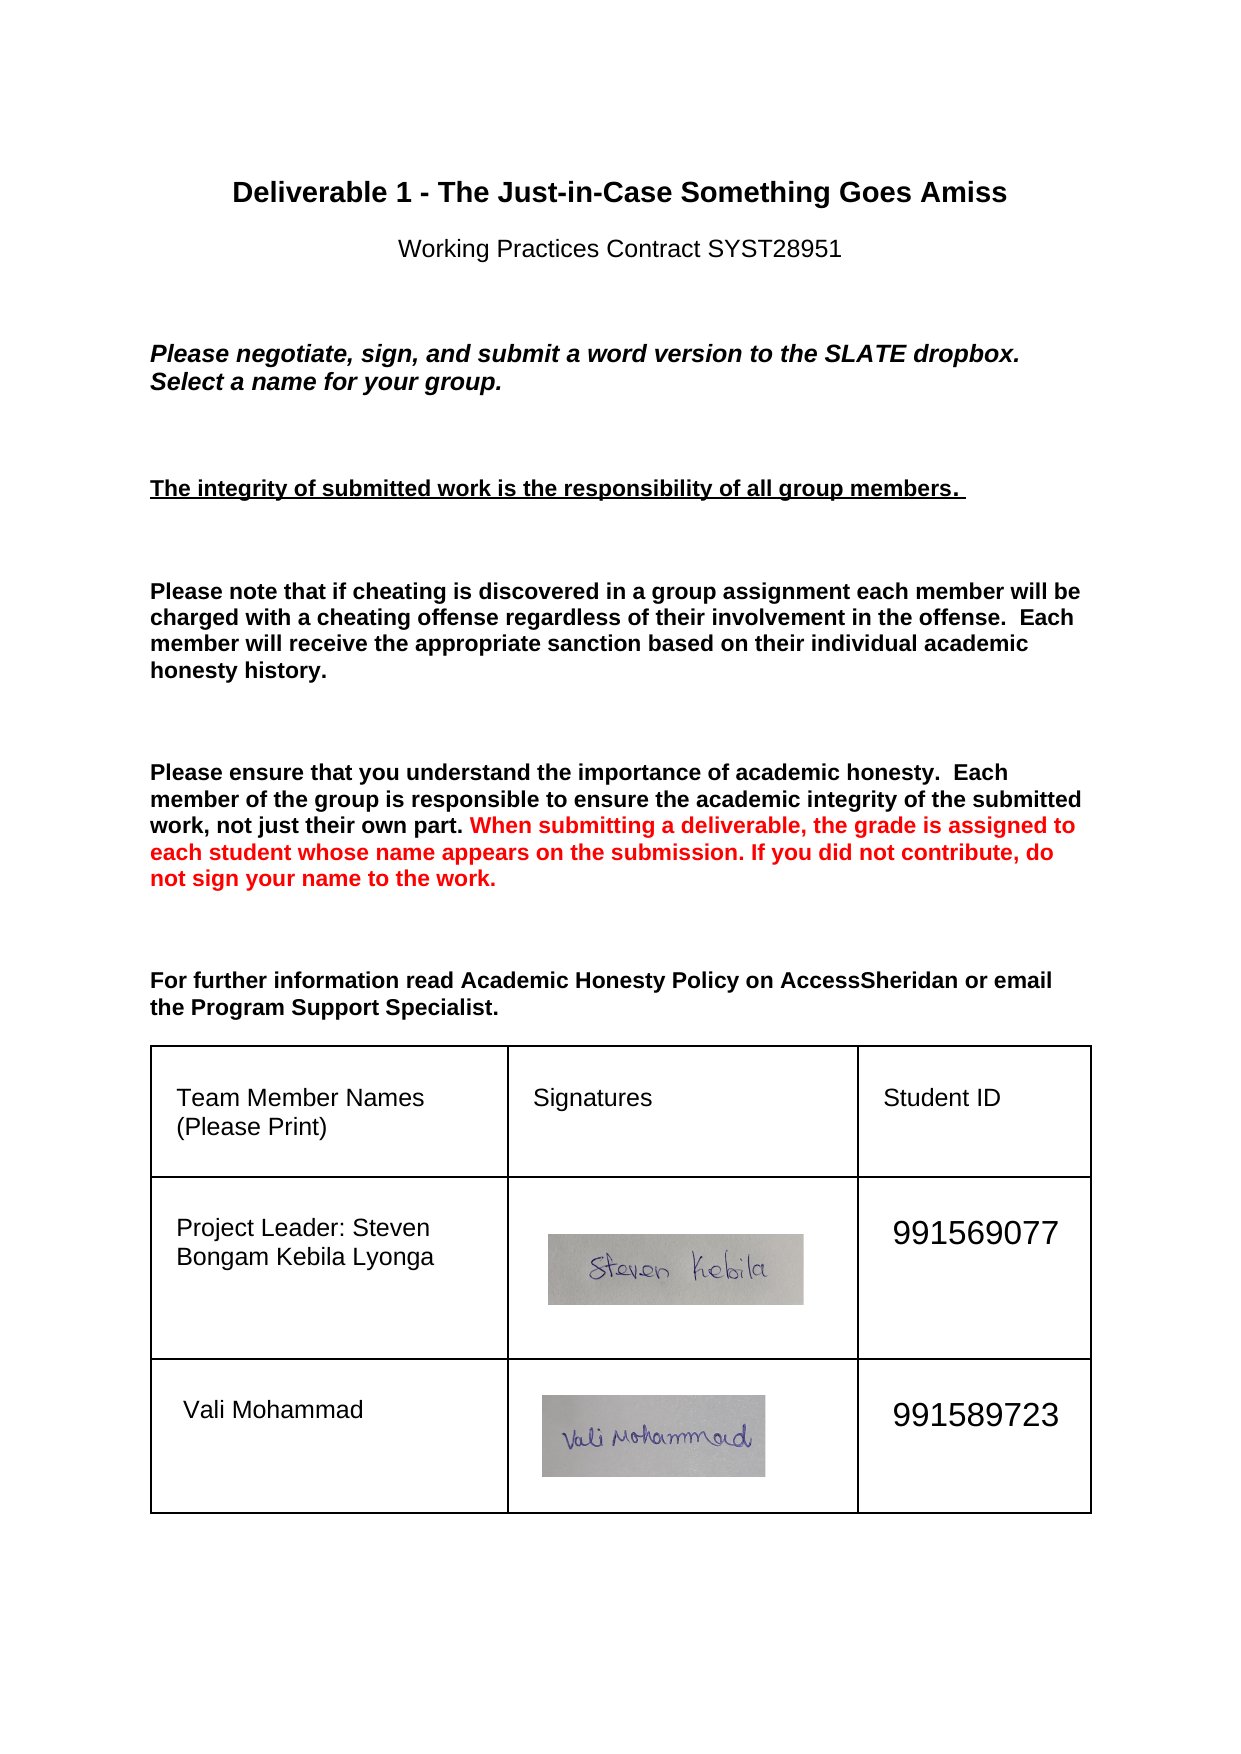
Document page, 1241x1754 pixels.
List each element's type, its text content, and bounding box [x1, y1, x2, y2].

table_cell Project Leader: Steven Bongam Kebila Lyonga [152, 1178, 507, 1357]
picture [548, 1234, 804, 1305]
text The integrity of submitted work is the responsibility of all group members. [150, 472, 1090, 501]
text Deliverable 1 - The Just-in-Case Something Goes Amiss [150, 175, 1090, 208]
table_cell [509, 1178, 857, 1357]
picture [542, 1395, 766, 1477]
table_header Student ID [859, 1047, 1090, 1176]
table_cell 991589723 [859, 1360, 1090, 1512]
table_cell [509, 1360, 857, 1512]
table_cell Vali Mohammad [152, 1360, 507, 1512]
text Please note that if cheating is discovered in a group assignment each member will be charged with a cheating offense regardless of their involvement in the offense. Each member will receive the appropriate sanction based on their individual academic honesty history. [150, 578, 1090, 683]
text Please ensure that you understand the importance of academic honesty. Each member of the group is responsible to ensure the academic integrity of the submitted work, not just their own part. When submitting a deliverable, the grade is assigned to each student whose name appears on the submission. If you did not contribute, do not sign your name to the work. [150, 759, 1090, 891]
table_cell 991569077 [859, 1178, 1090, 1357]
text Please negotiate, sign, and submit a word version to the SLATE dropbox. Select a name for your group. [150, 339, 1090, 396]
table_header Signatures [509, 1047, 857, 1176]
text Working Practices Contract SYST28951 [150, 233, 1090, 262]
text For further information read Academic Honesty Policy on AccessSheridan or email the Program Support Specialist. [150, 967, 1090, 1020]
table_header Team Member Names (Please Print) [152, 1047, 507, 1176]
